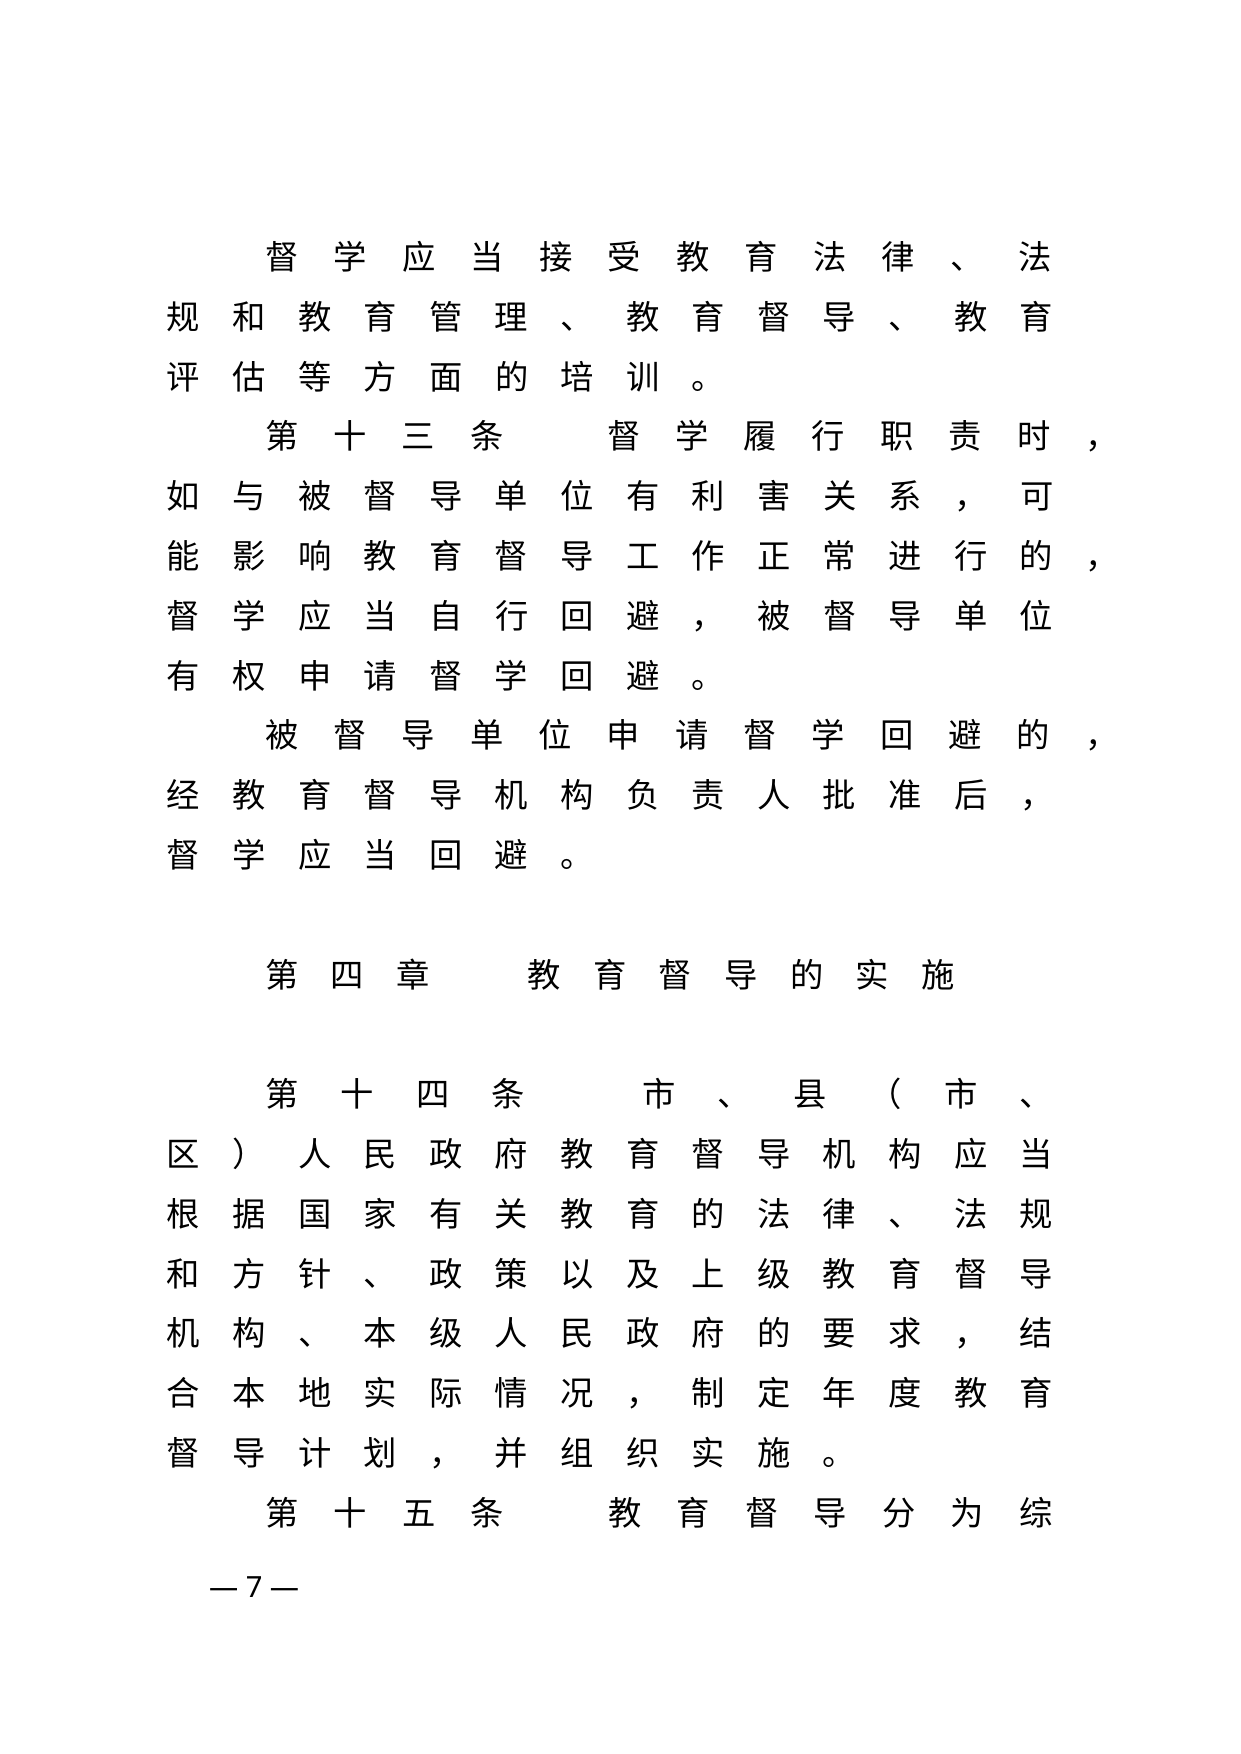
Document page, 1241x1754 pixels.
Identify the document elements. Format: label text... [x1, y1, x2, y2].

text 第十四条 市、县（市、区）人民政府教育督导机构应当根据国家有关教育的法律、法规和方针、政策以及上级教育督导机构、本级人民政府的要求，结合本地实际情况，制定年度教育督导计划，并组织实施。 [167, 1062, 1085, 1481]
text 第十三条 督学履行职责时，如与被督导单位有利害关系，可能影响教育督导工作正常进行的，督学应当自行回避，被督导单位有权申请督学回避。 [167, 404, 1085, 703]
text 第四章 教育督导的实施 [167, 943, 1085, 1002]
text 被督导单位申请督学回避的，经教育督导机构负责人批准后，督学应当回避。 [167, 703, 1085, 883]
text 督学应当接受教育法律、法规和教育管理、教育督导、教育评估等方面的培训。 [167, 225, 1085, 404]
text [167, 1481, 1085, 1541]
